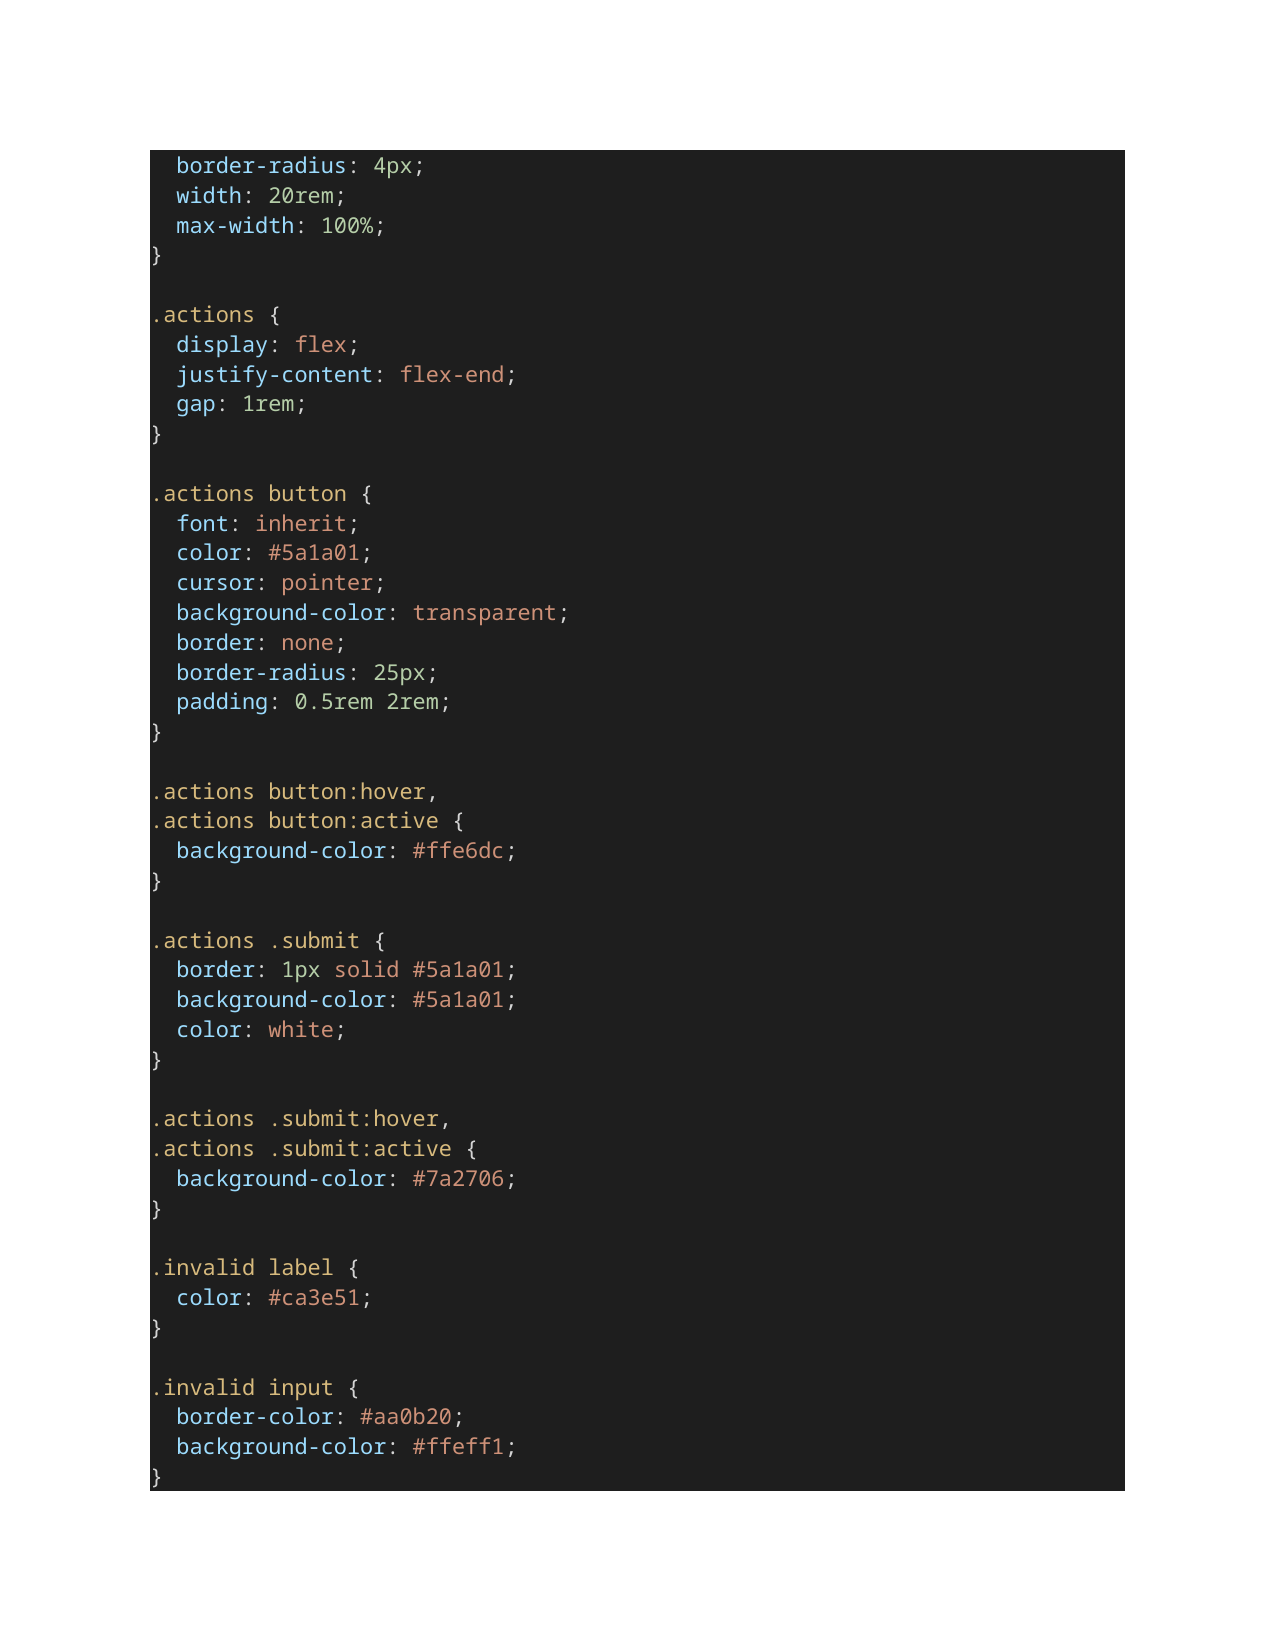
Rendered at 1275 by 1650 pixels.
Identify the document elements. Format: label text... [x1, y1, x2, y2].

text .actions button:active { [150, 805, 1125, 835]
text background-color: #ffe6dc; [150, 835, 1125, 865]
text border-radius: 4px; [150, 150, 1125, 180]
text } [150, 1461, 1125, 1491]
text cursor: pointer; [150, 567, 1125, 597]
text color: #5a1a01; [150, 537, 1125, 567]
text border-radius: 25px; [150, 656, 1125, 686]
text background-color: transparent; [150, 597, 1125, 627]
text .invalid input { [150, 1371, 1125, 1401]
text background-color: #5a1a01; [150, 984, 1125, 1014]
text } [150, 239, 1125, 269]
text } [150, 1044, 1125, 1073]
text } [150, 716, 1125, 746]
text .actions .submit { [150, 924, 1125, 954]
text justify-content: flex-end; [150, 358, 1125, 388]
text .actions .submit:active { [150, 1133, 1125, 1163]
text color: #ca3e51; [150, 1282, 1125, 1312]
text padding: 0.5rem 2rem; [150, 686, 1125, 716]
text border: none; [150, 627, 1125, 656]
text .actions .submit:hover, [150, 1103, 1125, 1133]
text background-color: #7a2706; [150, 1163, 1125, 1193]
text max-width: 100%; [150, 209, 1125, 239]
text } [150, 865, 1125, 895]
text border: 1px solid #5a1a01; [150, 954, 1125, 984]
text .actions { [150, 299, 1125, 329]
text } [150, 1312, 1125, 1342]
text } [150, 1193, 1125, 1222]
text background-color: #ffeff1; [150, 1431, 1125, 1461]
text .actions button { [150, 478, 1125, 507]
text color: white; [150, 1014, 1125, 1044]
text font: inherit; [150, 507, 1125, 537]
text } [150, 418, 1125, 448]
text width: 20rem; [150, 180, 1125, 209]
text .actions button:hover, [150, 776, 1125, 805]
text border-color: #aa0b20; [150, 1401, 1125, 1431]
text .invalid label { [150, 1252, 1125, 1282]
text display: flex; [150, 329, 1125, 358]
text gap: 1rem; [150, 388, 1125, 418]
